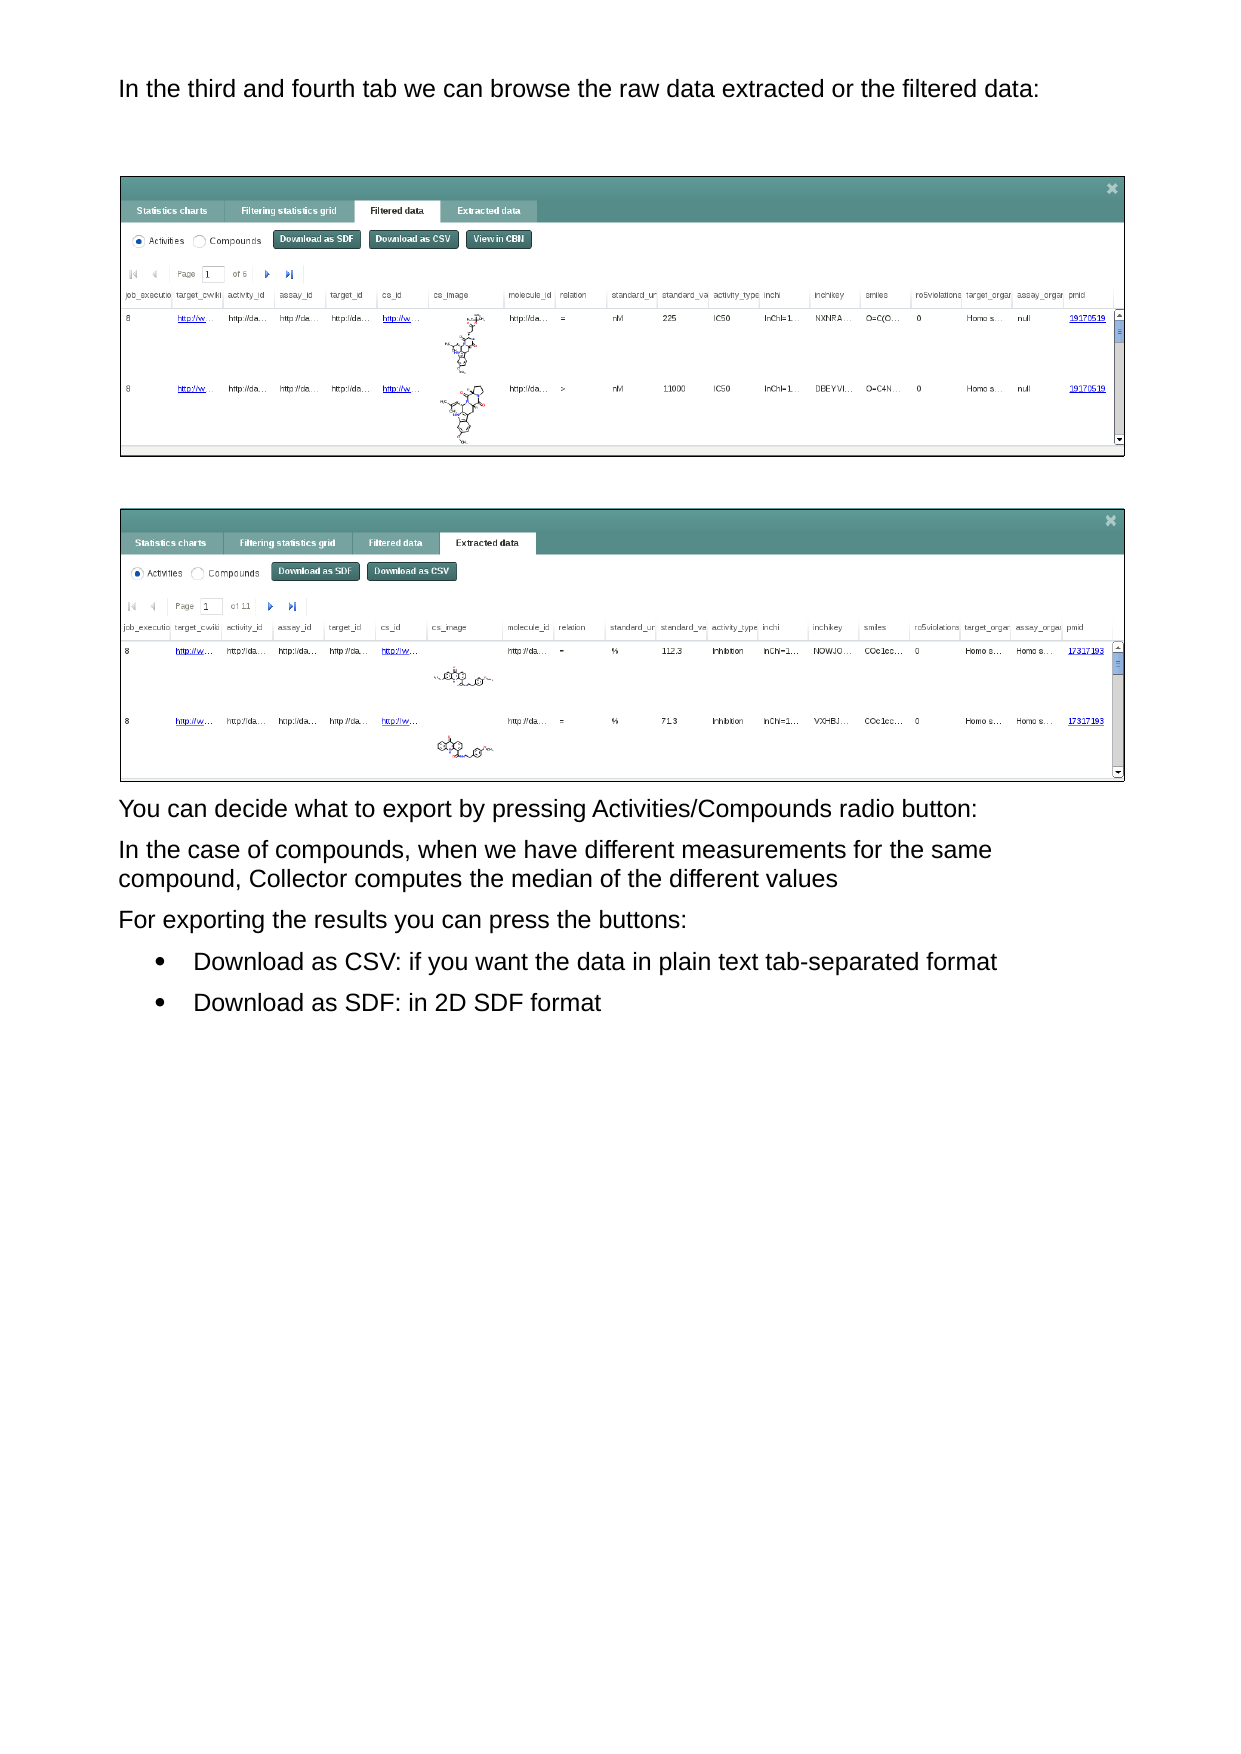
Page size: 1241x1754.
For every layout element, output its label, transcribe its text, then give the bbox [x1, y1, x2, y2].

picture [121, 510, 1124, 781]
picture [121, 177, 1124, 456]
list Download as SDF: in 2D SDF format [156, 988, 1122, 1017]
text In the case of compounds, when we have different measurements for the same compound, Collector computes the median of the different values [118, 835, 1122, 893]
text For exporting the results you can press the buttons: [81, 905, 1122, 934]
list Download as CSV: if you want the data in plain text tab-separated format [156, 946, 1122, 975]
text In the third and fourth tab we can browse the raw data extracted or the filtered data: [118, 74, 1122, 103]
